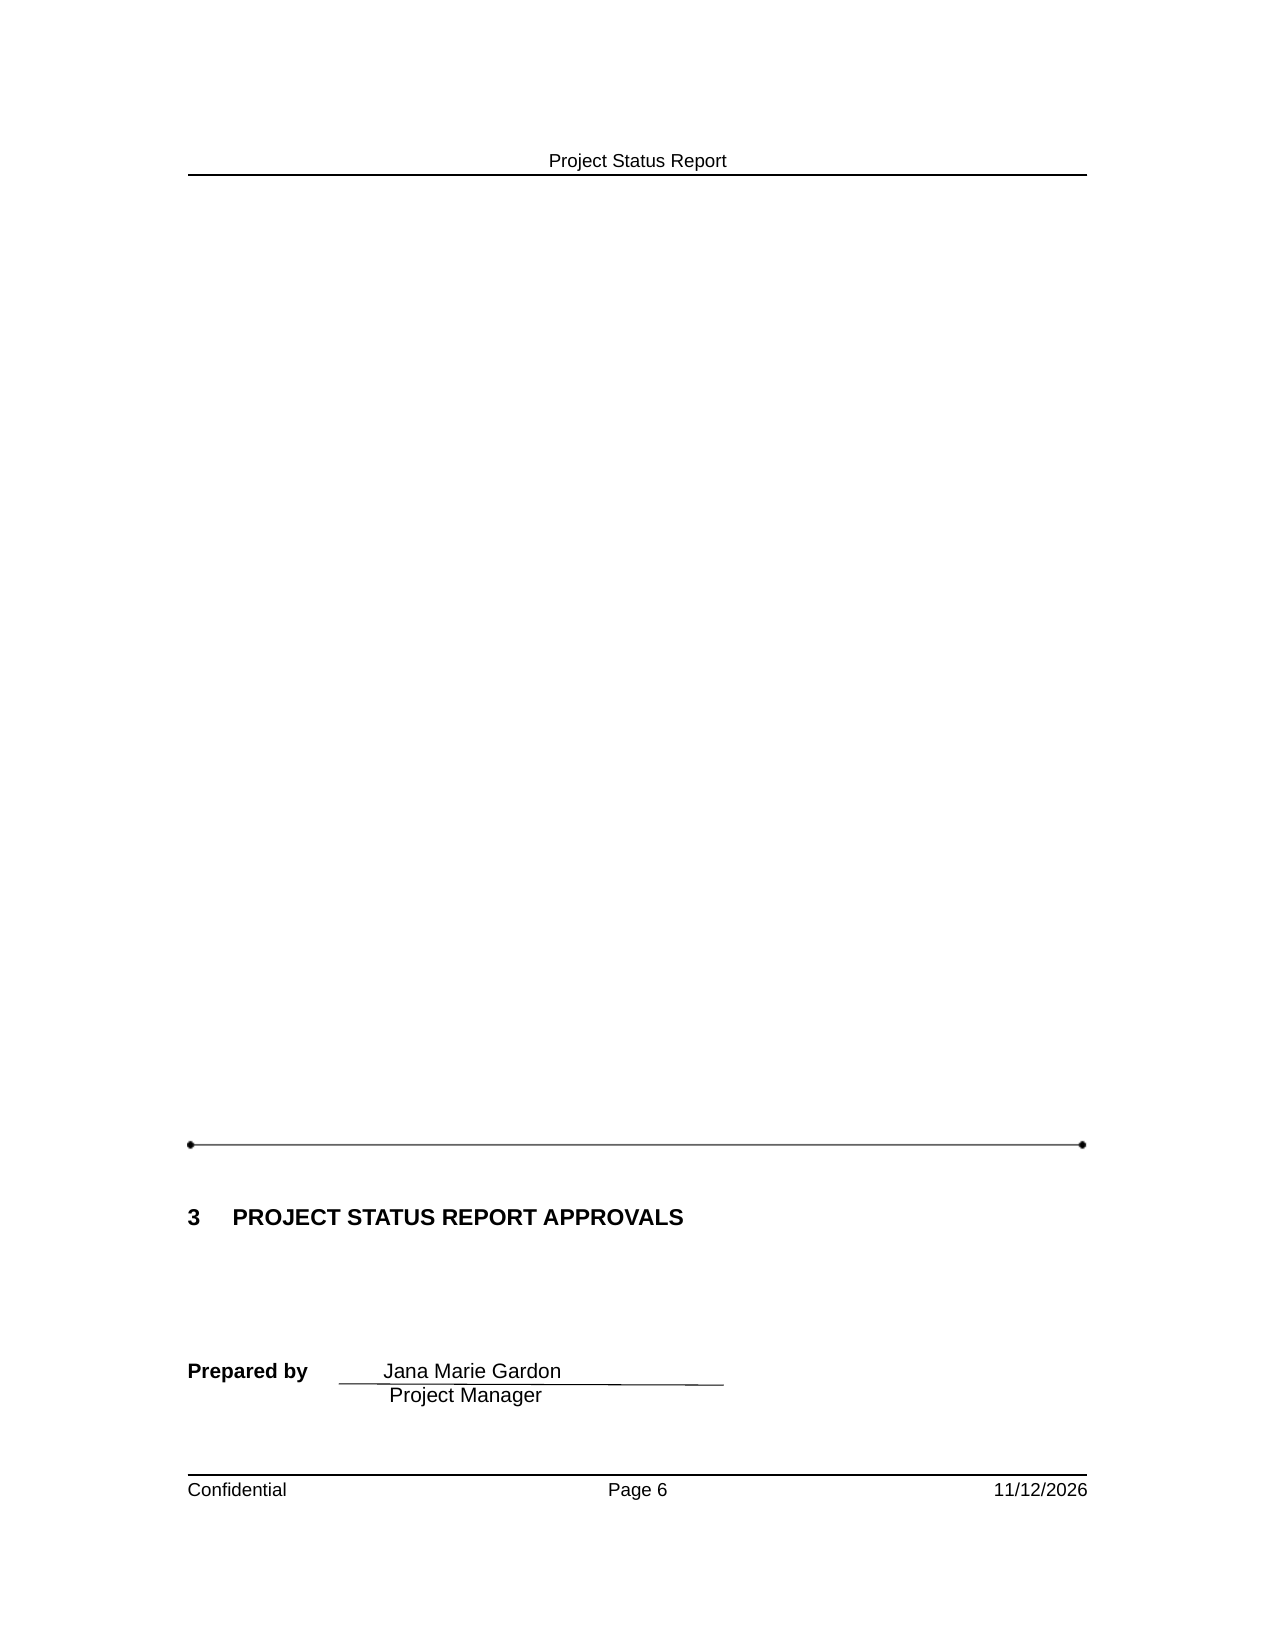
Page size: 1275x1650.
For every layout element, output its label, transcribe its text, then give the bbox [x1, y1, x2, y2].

picture [187, 1138, 1088, 1154]
text Project Manager [187, 1383, 1087, 1407]
text Prepared by Jana Marie Gardon [187, 1359, 1087, 1383]
subtitle PROJECT STATUS REPORT APPROVALS [187, 1204, 1087, 1230]
